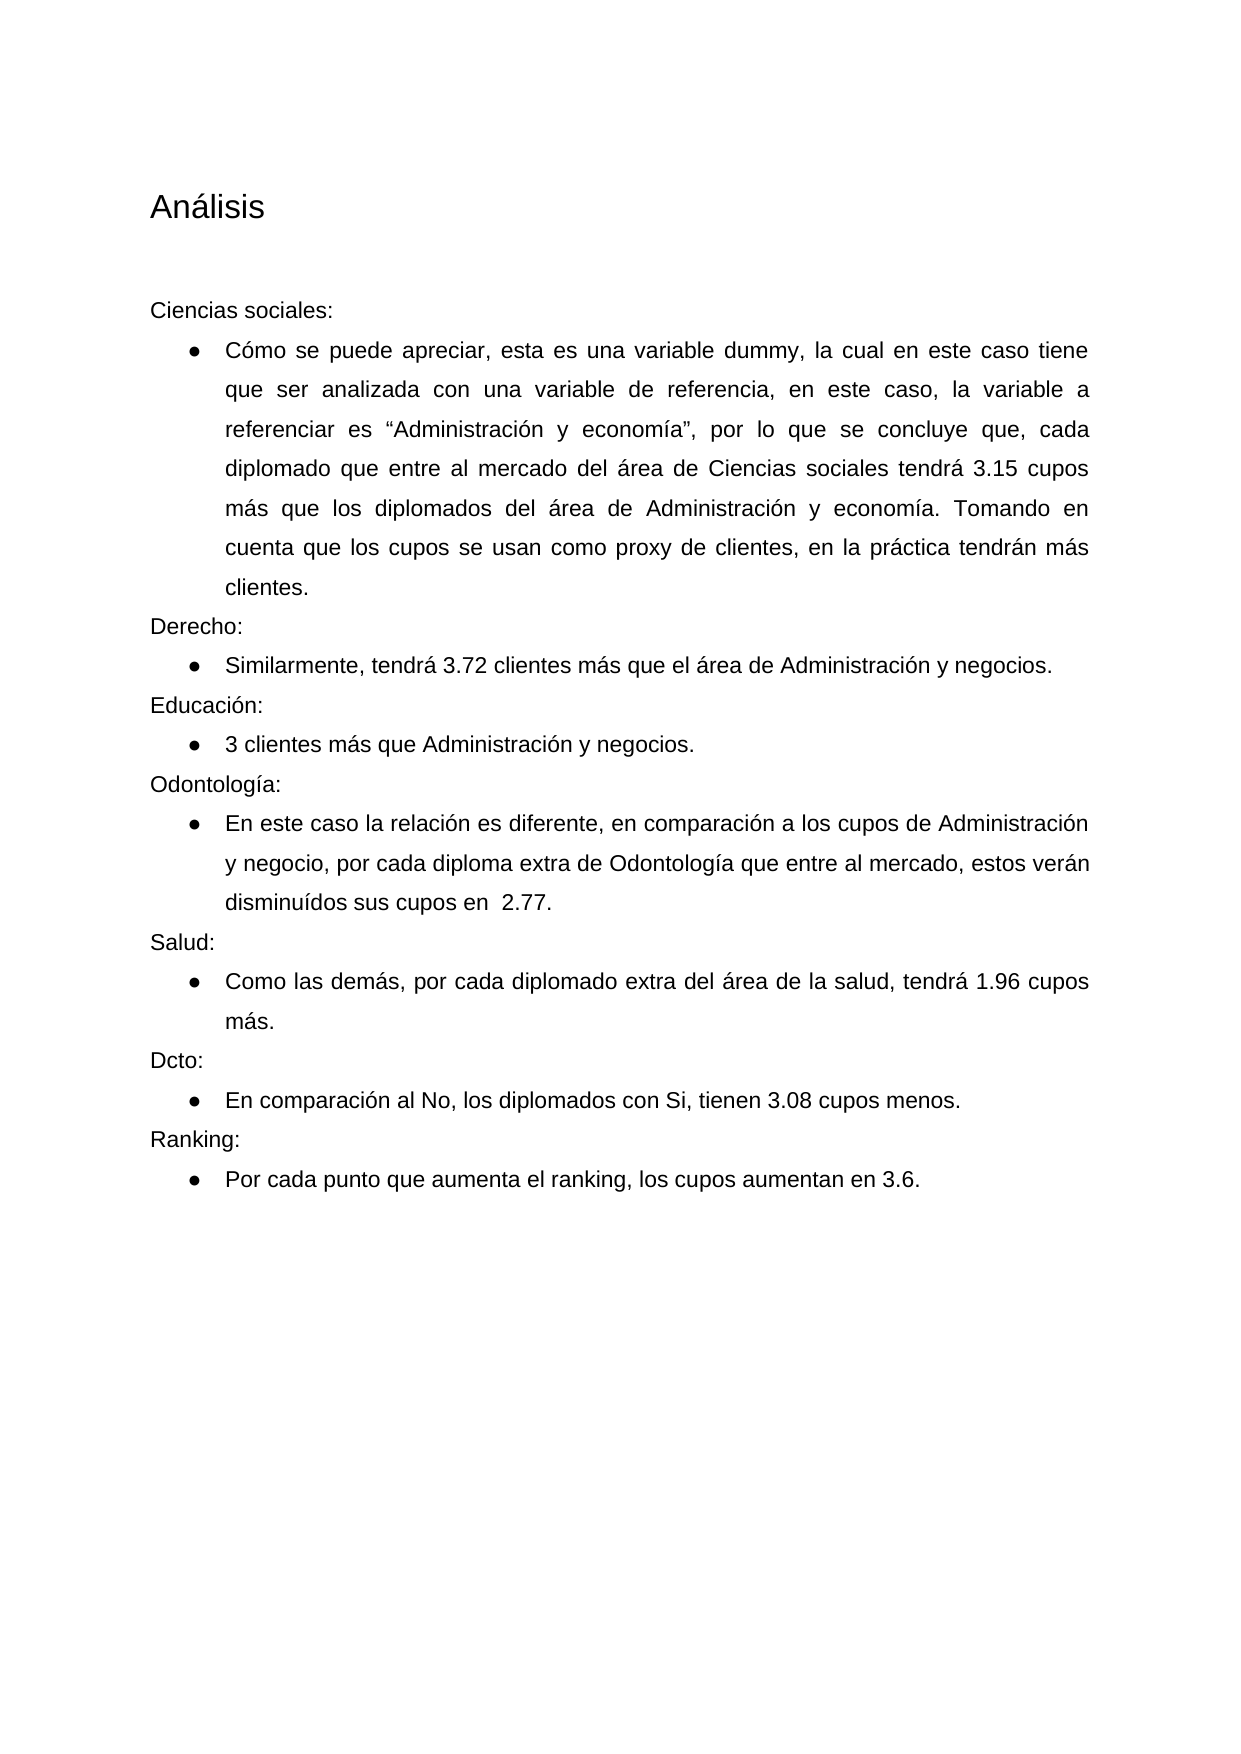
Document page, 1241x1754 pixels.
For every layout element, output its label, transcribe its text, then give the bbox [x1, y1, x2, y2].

list 3 clientes más que Administración y negocios. [187, 731, 1090, 758]
text Odontología: [150, 771, 1090, 797]
list Como las demás, por cada diplomado extra del área de la salud, tendrá 1.96 cupos más. [187, 968, 1090, 1034]
text Derecho: [150, 613, 1090, 639]
list Cómo se puede apreciar, esta es una variable dummy, la cual en este caso tiene que ser analizada con una variable de referencia, en este caso, la variable a referenciar es “Administración y economía”, por lo que se concluye que, cada diplomado que entre al mercado del área de Ciencias sociales tendrá 3.15 cupos más que los diplomados del área de Administración y economía. Tomando en cuenta que los cupos se usan como proxy de clientes, en la práctica tendrán más clientes. [187, 337, 1090, 600]
text Salud: [150, 929, 1090, 955]
text Educación: [150, 692, 1090, 718]
list En comparación al No, los diplomados con Si, tienen 3.08 cupos menos. [187, 1087, 1090, 1113]
list En este caso la relación es diferente, en comparación a los cupos de Administración y negocio, por cada diploma extra de Odontología que entre al mercado, estos verán disminuídos sus cupos en 2.77. [187, 810, 1090, 916]
list Por cada punto que aumenta el ranking, los cupos aumentan en 3.6. [187, 1166, 1090, 1192]
text Ciencias sociales: [150, 297, 1090, 323]
subtitle Análisis [150, 187, 1090, 226]
text Dcto: [150, 1047, 1090, 1073]
list Similarmente, tendrá 3.72 clientes más que el área de Administración y negocios. [187, 652, 1090, 679]
text Ranking: [150, 1126, 1090, 1152]
